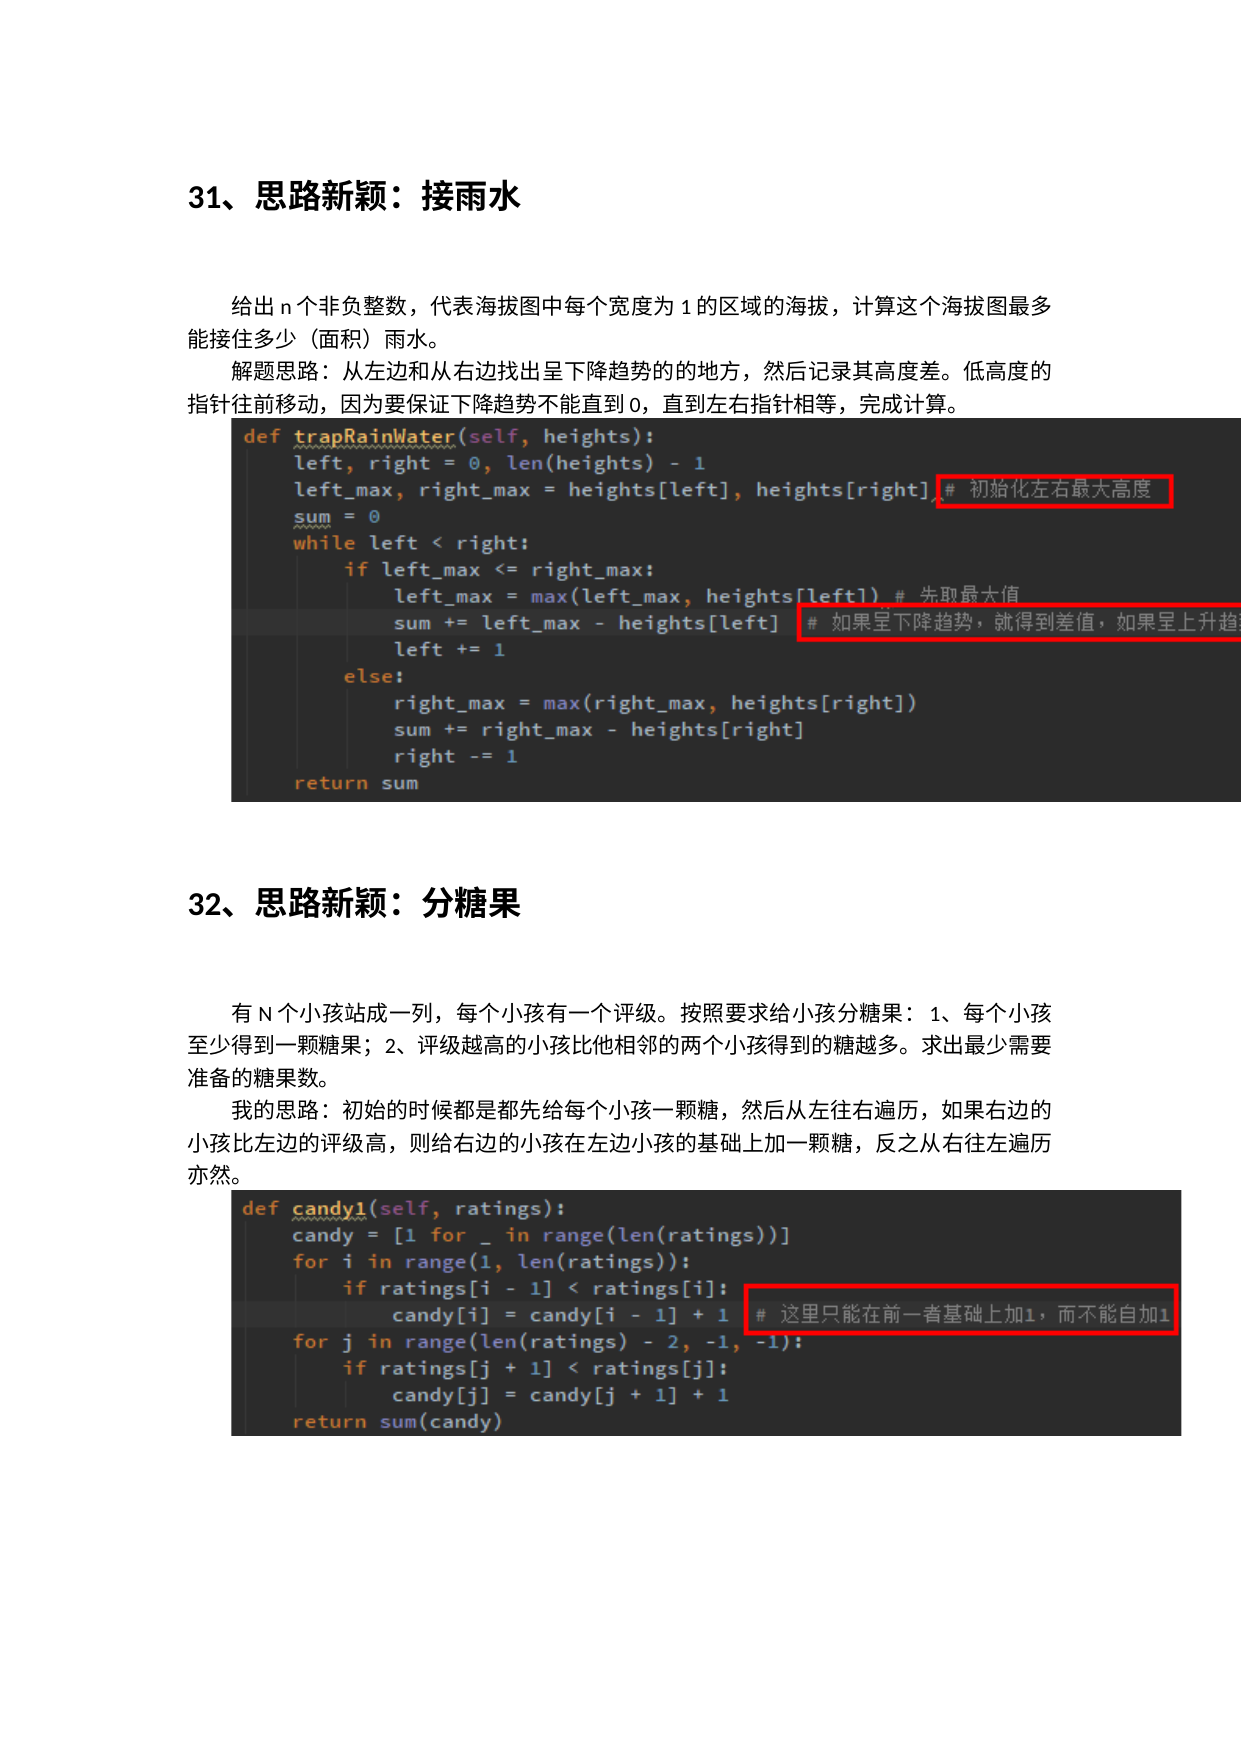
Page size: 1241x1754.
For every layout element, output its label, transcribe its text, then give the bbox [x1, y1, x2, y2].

subtitle 思路新颖：接雨水 [187, 162, 1053, 227]
text 我的思路：初始的时候都是都先给每个小孩一颗糖，然后从左往右遍历，如果右边的小孩比左边的评级高，则给右边的小孩在左边小孩的基础上加一颗糖，反之从右往左遍历亦然。 [187, 1093, 1053, 1190]
subtitle 思路新颖：分糖果 [187, 868, 1053, 933]
picture [231, 418, 1241, 802]
picture [231, 1190, 1182, 1436]
text 解题思路：从左边和从右边找出呈下降趋势的的地方，然后记录其高度差。低高度的指针往前移动，因为要保证下降趋势不能直到0，直到左右指针相等，完成计算。 [187, 354, 1053, 419]
text 给出n个非负整数，代表海拔图中每个宽度为1的区域的海拔，计算这个海拔图最多能接住多少（面积）雨水。 [187, 289, 1053, 354]
text 有N个小孩站成一列，每个小孩有一个评级。按照要求给小孩分糖果：1、每个小孩至少得到一颗糖果；2、评级越高的小孩比他相邻的两个小孩得到的糖越多。求出最少需要准备的糖果数。 [187, 995, 1053, 1093]
